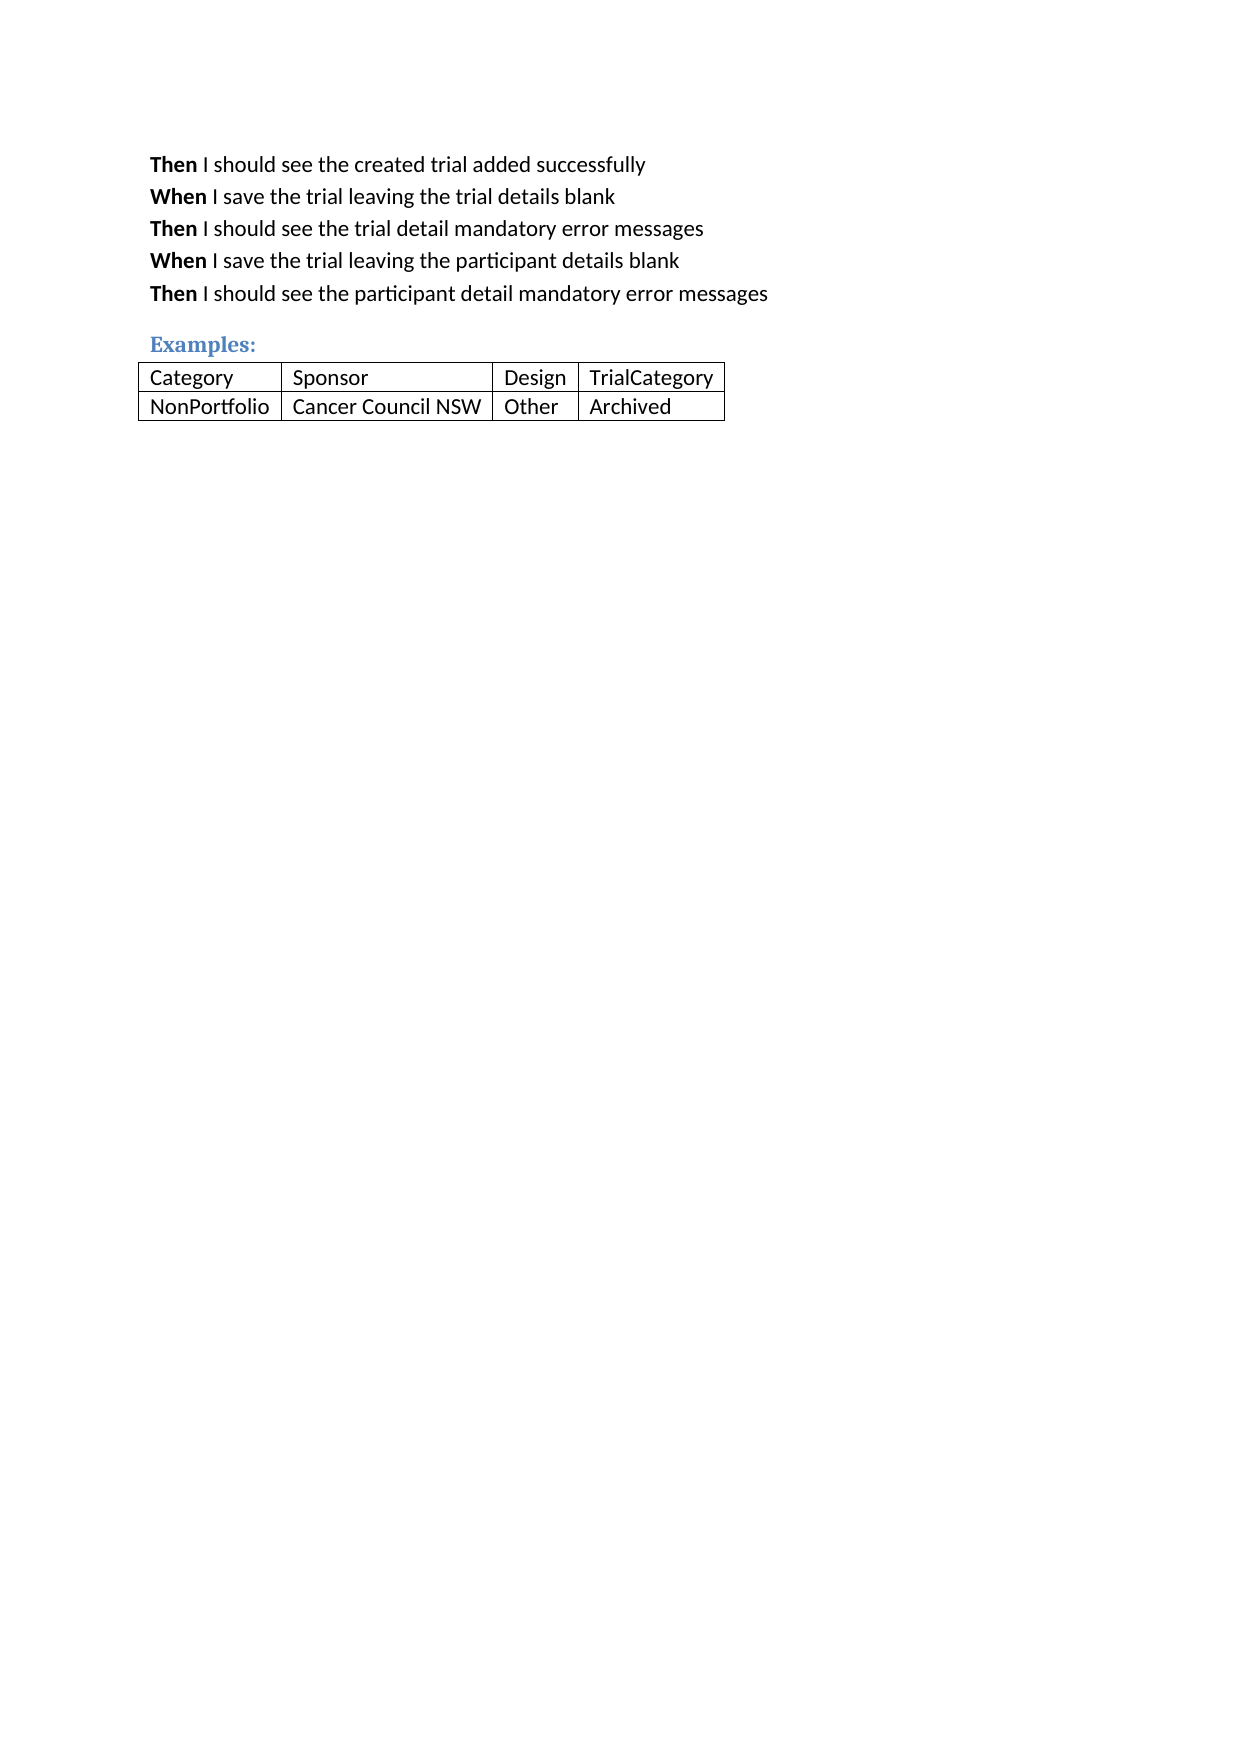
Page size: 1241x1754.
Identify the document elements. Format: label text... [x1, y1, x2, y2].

table_cell Other [493, 392, 578, 420]
table_header Design [493, 363, 578, 391]
text Then I should see the trial detail mandatory error messages [150, 214, 1090, 242]
table_cell NonPortfolio [139, 392, 281, 420]
text When I save the trial leaving the trial details blank [150, 182, 1090, 210]
text When I save the trial leaving the participant details blank [150, 247, 1090, 274]
table_header Sponsor [282, 363, 492, 391]
table_cell Archived [579, 392, 724, 420]
table_cell Cancer Council NSW [282, 392, 492, 420]
text Then I should see the created trial added successfully [150, 150, 1090, 178]
text Then I should see the participant detail mandatory error messages [150, 279, 1090, 307]
subtitle Examples: [150, 332, 1090, 358]
table_header Category [139, 363, 281, 391]
table_header TrialCategory [579, 363, 724, 391]
